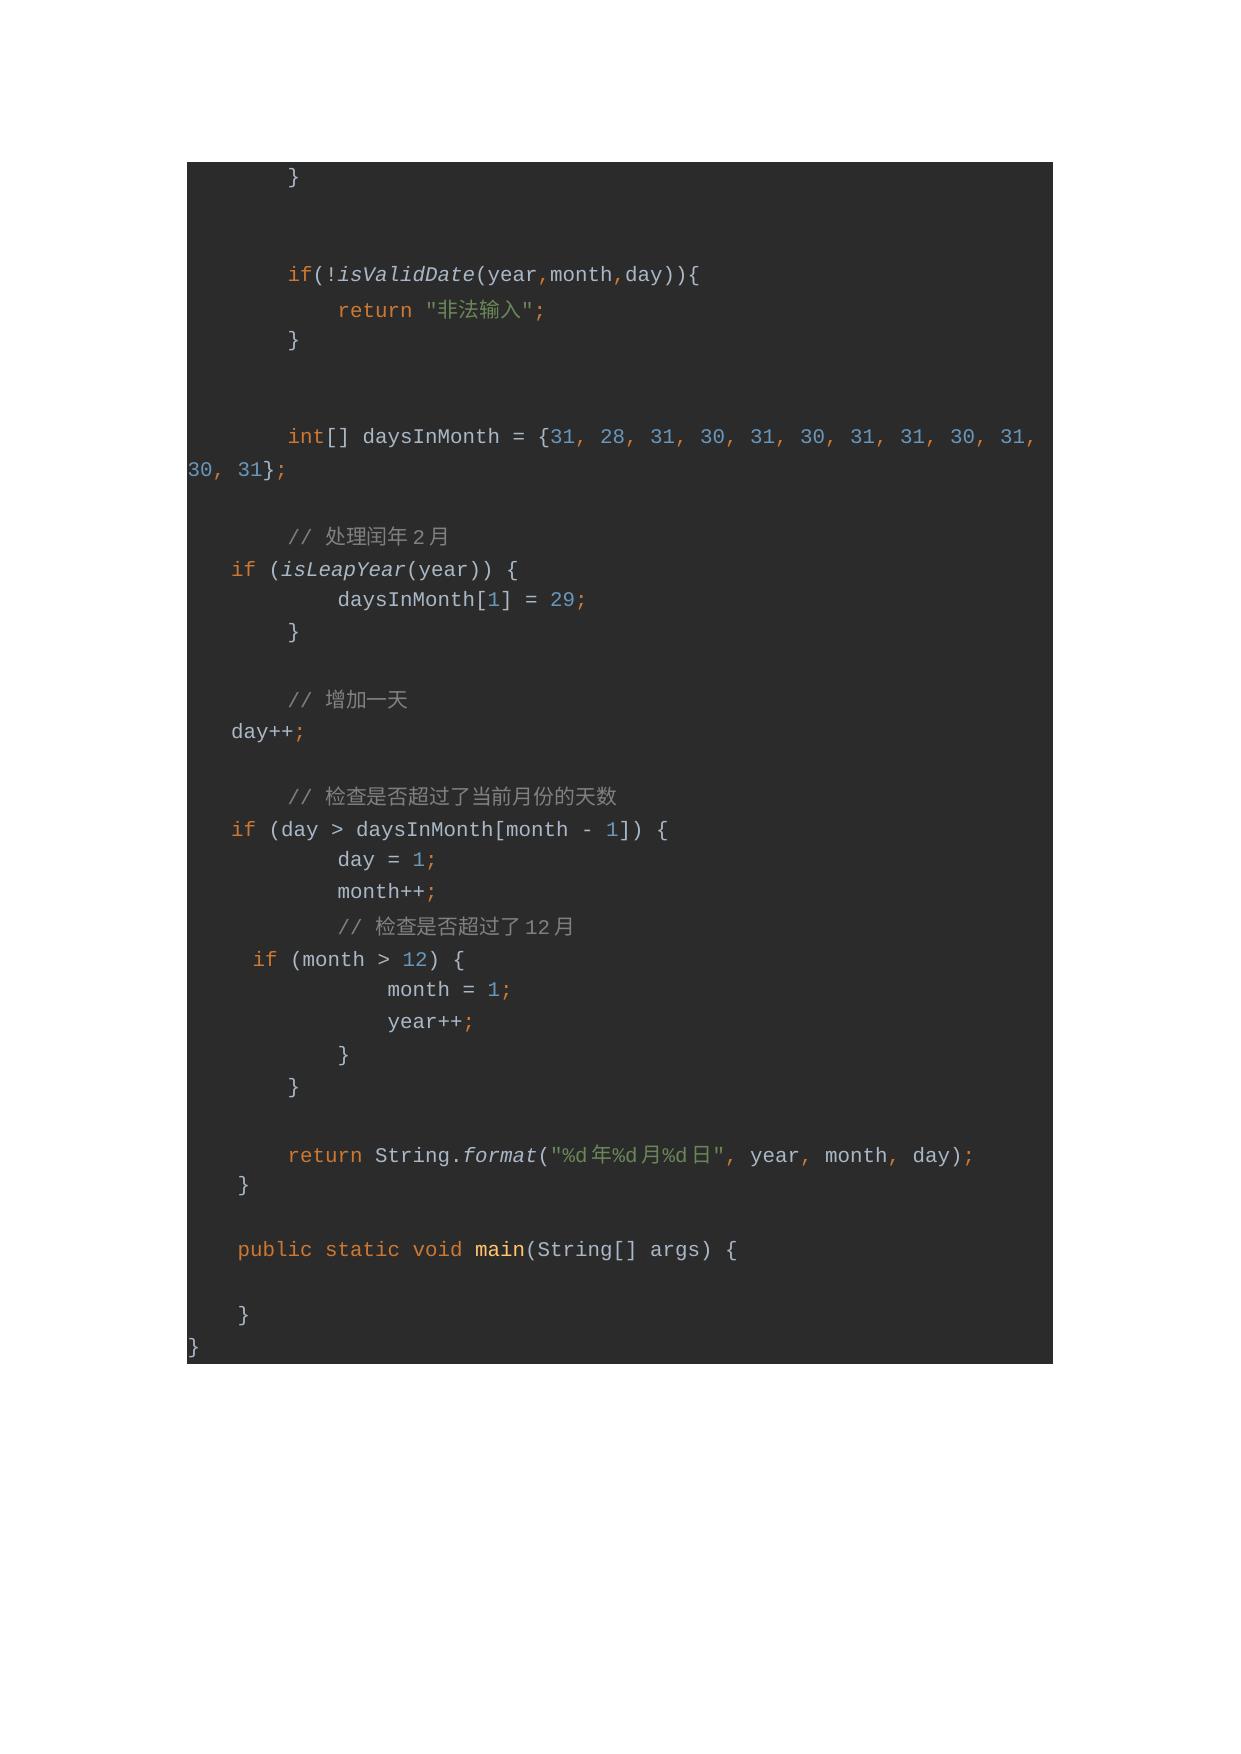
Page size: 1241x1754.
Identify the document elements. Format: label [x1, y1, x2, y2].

text [187, 162, 1053, 1364]
